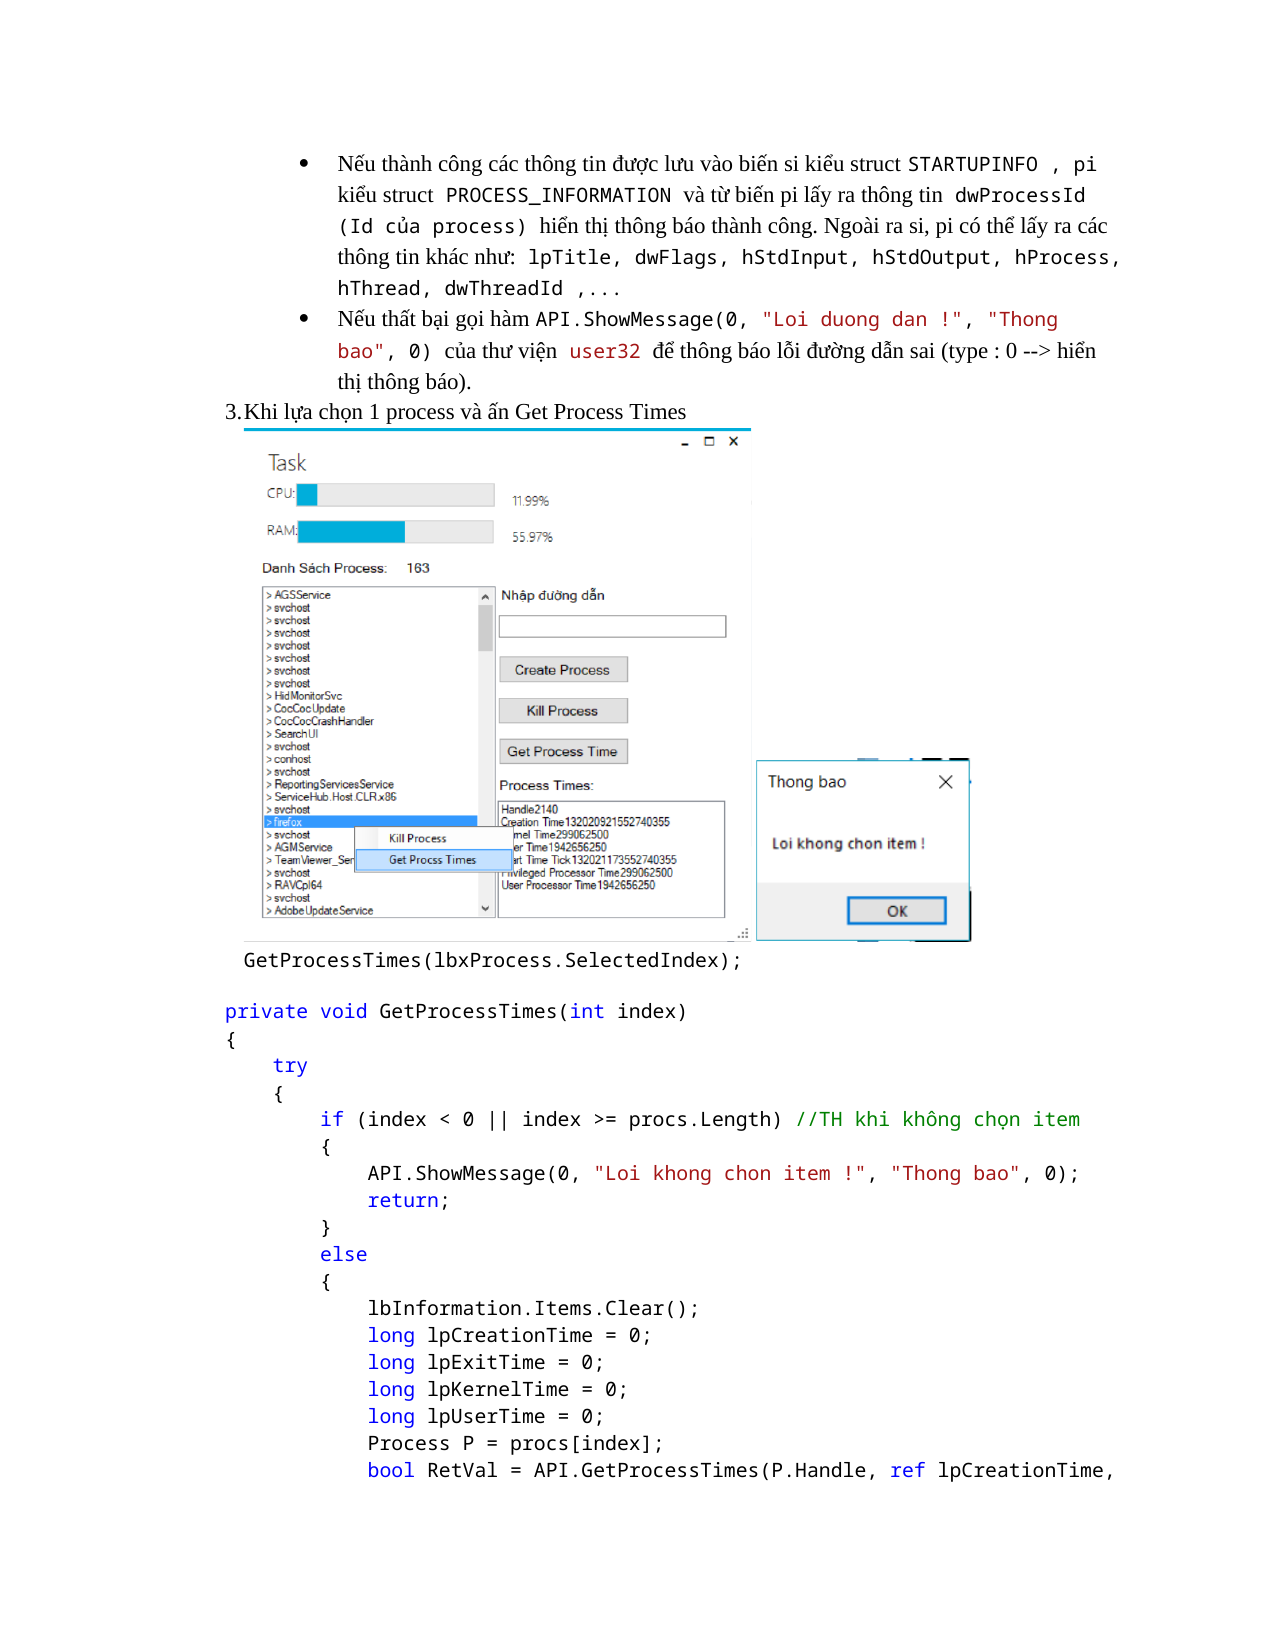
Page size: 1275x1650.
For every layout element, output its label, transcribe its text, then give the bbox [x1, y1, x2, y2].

text long lpExitTime = 0; [225, 1348, 1125, 1376]
text if (index < 0 || index >= procs.Length) //TH khi không chọn item [225, 1106, 1125, 1133]
text { [225, 1079, 1125, 1106]
list Nếu thành công các thông tin được lưu vào biến si kiểu struct STARTUPINFO , pi kiểu struct PROCESS_INFORMATION và từ biến pi lấy ra thông tin dwProcessId (Id của process) hiển thị thông báo thành công. Ngoài ra si, pi có thể lấy ra các thông tin khác như: lpTitle, dwFlags, hStdInput, hStdOutput, hProcess, hThread, dwThreadId ,... [300, 150, 1125, 302]
picture [243, 432, 752, 942]
text private void GetProcessTimes(int index) [225, 998, 1125, 1025]
text try [225, 1052, 1125, 1079]
text return; [225, 1187, 1125, 1214]
text } [225, 1214, 1125, 1241]
text long lpCreationTime = 0; [225, 1322, 1125, 1348]
list Nếu thất bại gọi hàm API.ShowMessage(0, "Loi duong dan !", "Thong bao", 0) của thư viện user32 để thông báo lỗi đường dẫn sai (type : 0 --> hiển thị thông báo). [300, 306, 1125, 394]
list Khi lựa chọn 1 process và ấn Get Process Times [225, 398, 1125, 424]
text { [225, 1268, 1125, 1294]
text else [225, 1241, 1125, 1268]
text Process P = procs[index]; [225, 1429, 1125, 1456]
text lbInformation.Items.Clear(); [225, 1294, 1125, 1322]
text bool RetVal = API.GetProcessTimes(P.Handle, ref lpCreationTime, [225, 1456, 1125, 1483]
text long lpKernelTime = 0; [225, 1376, 1125, 1402]
text long lpUserTime = 0; [225, 1402, 1125, 1429]
text { [225, 1133, 1125, 1160]
text API.ShowMessage(0, "Loi khong chon item !", "Thong bao", 0); [225, 1160, 1125, 1187]
list GetProcessTimes(lbxProcess.SelectedIndex); [244, 946, 1125, 973]
picture [756, 758, 972, 942]
text { [225, 1025, 1125, 1052]
